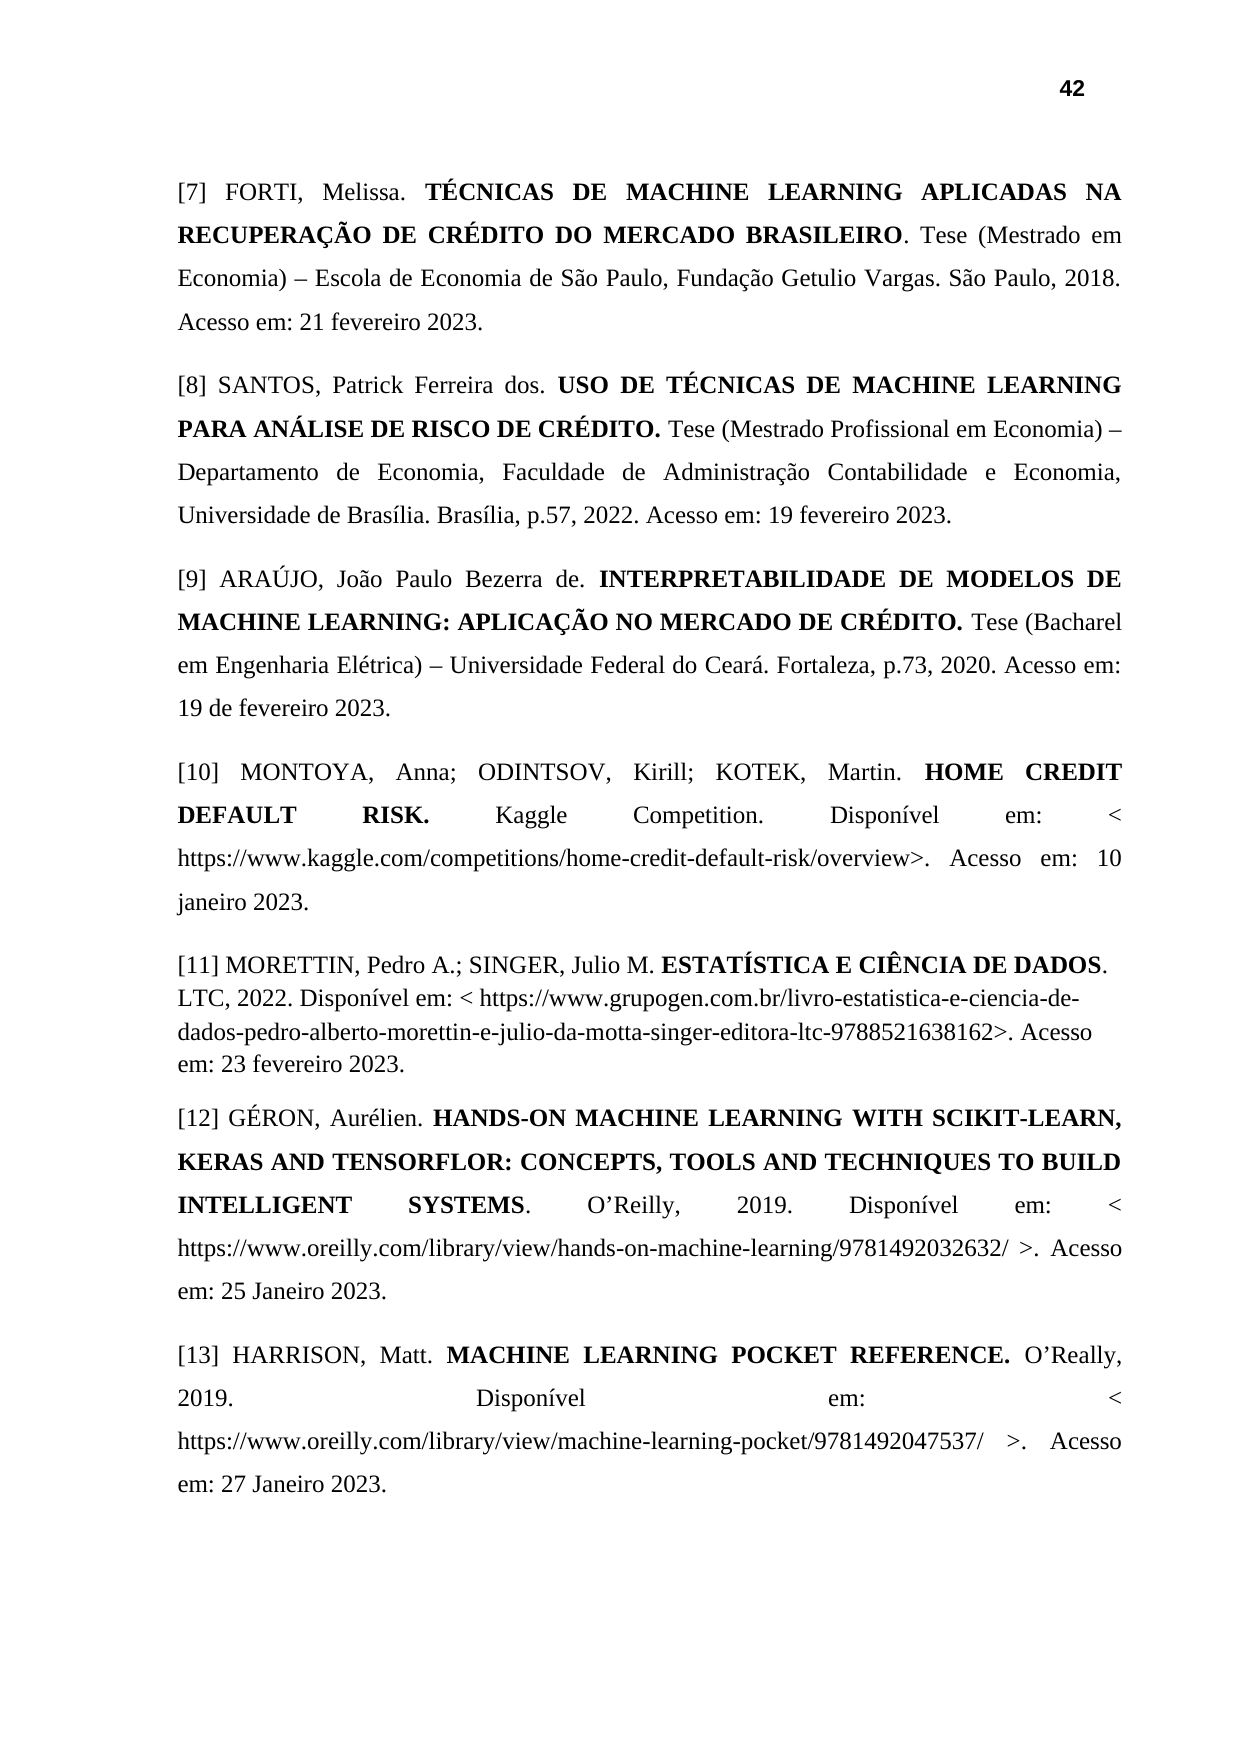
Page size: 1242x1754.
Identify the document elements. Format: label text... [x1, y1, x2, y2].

text [11] MORETTIN, Pedro A.; SINGER, Julio M. ESTATÍSTICA E CIÊNCIA DE DADOS. LTC, 2022. Disponível em: < https://www.grupogen.com.br/livro-estatistica-e-ciencia-de-dados-pedro-alberto-morettin-e-julio-da-motta-singer-editora-ltc-9788521638162>. Acesso em: 23 fevereiro 2023. [177, 951, 1122, 1078]
text [8] SANTOS, Patrick Ferreira dos. USO DE TÉCNICAS DE MACHINE LEARNING PARA ANÁLISE DE RISCO DE CRÉDITO. Tese (Mestrado Profissional em Economia) – Departamento de Economia, Faculdade de Administração Contabilidade e Economia, Universidade de Brasília. Brasília, p.57, 2022. Acesso em: 19 fevereiro 2023. [177, 371, 1122, 529]
text [13] HARRISON, Matt. MACHINE LEARNING POCKET REFERENCE. O’Really, 2019. Disponível em: < https://www.oreilly.com/library/view/machine-learning-pocket/9781492047537/ >. Acesso em: 27 Janeiro 2023. [177, 1340, 1122, 1498]
text [12] GÉRON, Aurélien. HANDS-ON MACHINE LEARNING WITH SCIKIT-LEARN, KERAS AND TENSORFLOR: CONCEPTS, TOOLS AND TECHNIQUES TO BUILD INTELLIGENT SYSTEMS. O’Reilly, 2019. Disponível em: < https://www.oreilly.com/library/view/hands-on-machine-learning/9781492032632/ >. Acesso em: 25 Janeiro 2023. [177, 1103, 1122, 1305]
text [7] FORTI, Melissa. TÉCNICAS DE MACHINE LEARNING APLICADAS NA RECUPERAÇÃO DE CRÉDITO DO MERCADO BRASILEIRO. Tese (Mestrado em Economia) – Escola de Economia de São Paulo, Fundação Getulio Vargas. São Paulo, 2018. Acesso em: 21 fevereiro 2023. [177, 177, 1122, 335]
text [9] ARAÚJO, João Paulo Bezerra de. INTERPRETABILIDADE DE MODELOS DE MACHINE LEARNING: APLICAÇÃO NO MERCADO DE CRÉDITO. Tese (Bacharel em Engenharia Elétrica) – Universidade Federal do Ceará. Fortaleza, p.73, 2020. Acesso em: 19 de fevereiro 2023. [177, 564, 1122, 722]
text [10] MONTOYA, Anna; ODINTSOV, Kirill; KOTEK, Martin. HOME CREDIT DEFAULT RISK. Kaggle Competition. Disponível em: < https://www.kaggle.com/competitions/home-credit-default-risk/overview>. Acesso em: 10 janeiro 2023. [177, 757, 1122, 915]
